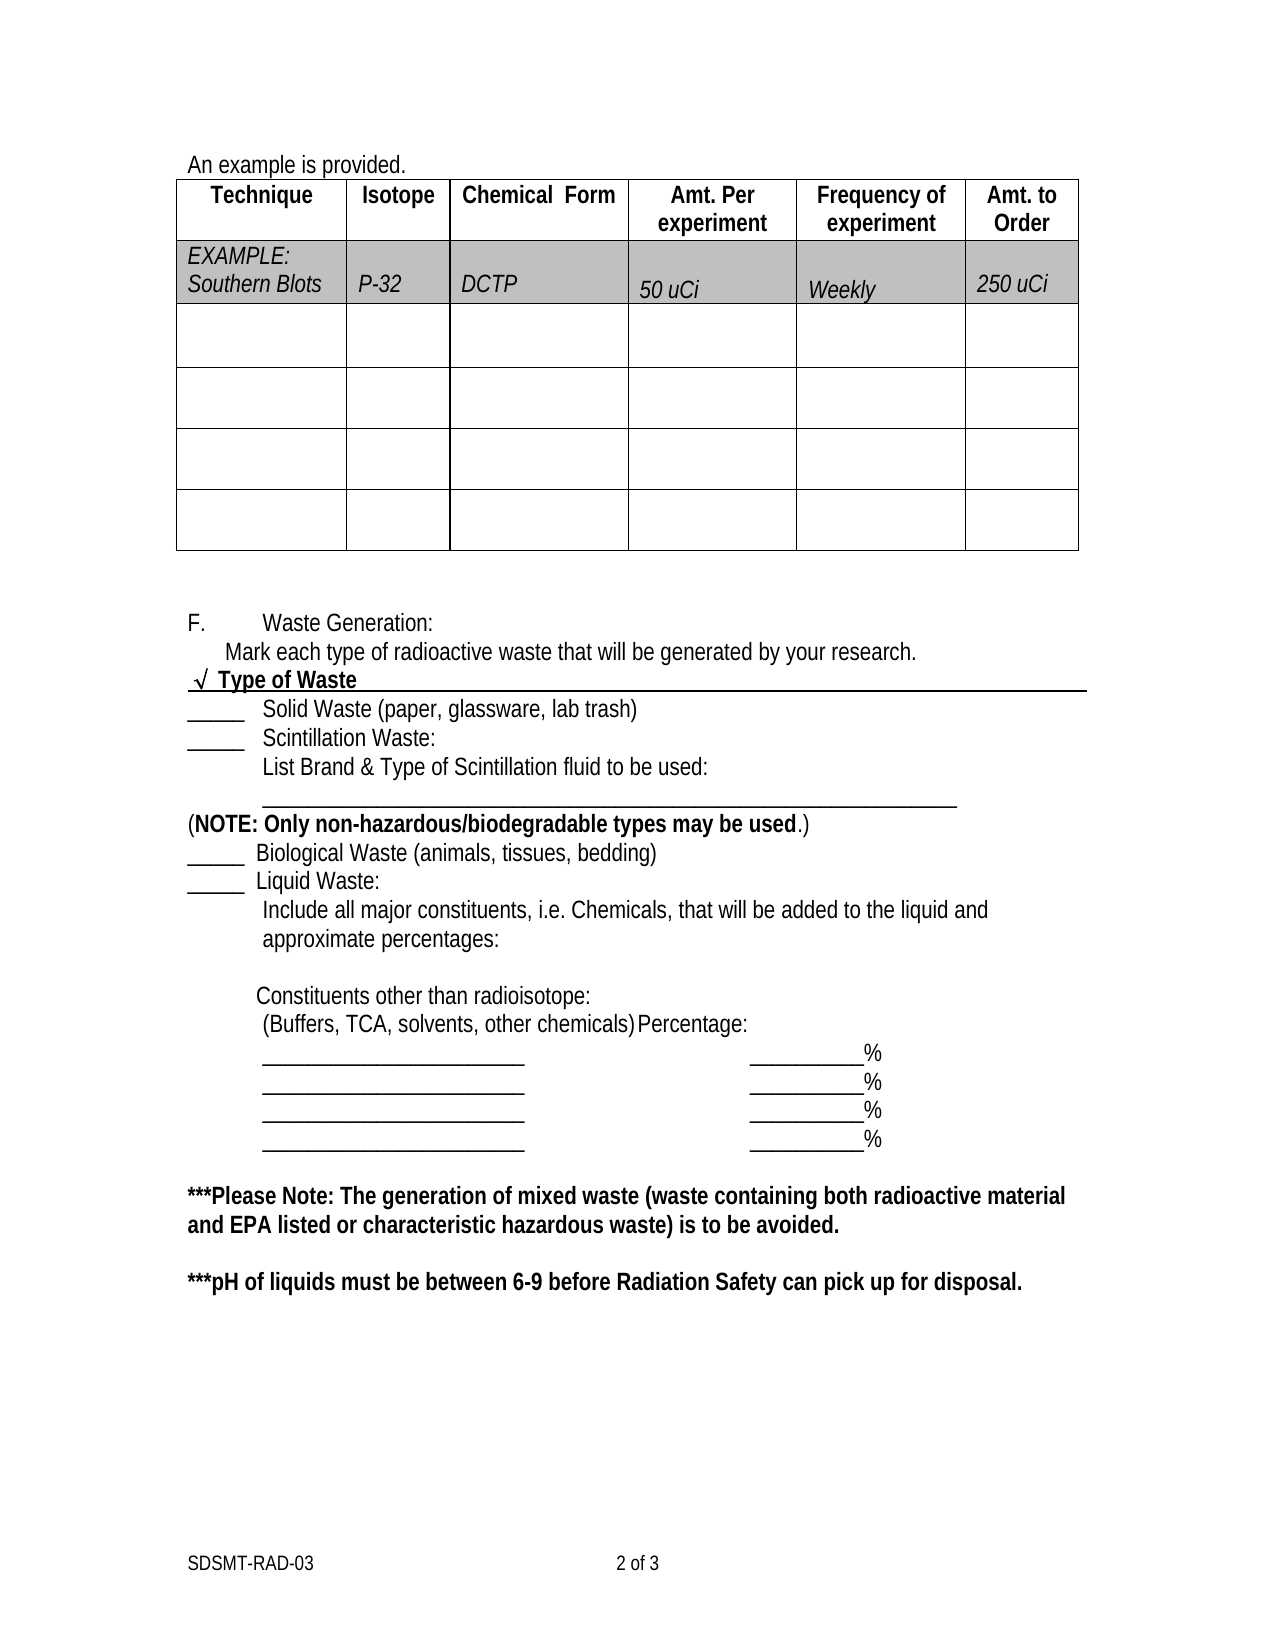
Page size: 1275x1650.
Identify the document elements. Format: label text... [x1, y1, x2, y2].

text Type of Waste__________________________________________ [187, 666, 1087, 690]
table_header Amt. to Order [966, 180, 1078, 239]
text Mark each type of radioactive waste that will be generated by your research. [225, 637, 1087, 666]
table_header Technique [177, 180, 346, 239]
table_cell 50 uCi [629, 241, 796, 303]
text ***pH of liquids must be between 6-9 before Radiation Safety can pick up for disposal. [187, 1267, 1087, 1296]
text ***Please Note: The generation of mixed waste (waste containing both radioactive material and EPA listed or characteristic hazardous waste) is to be avoided. [187, 1181, 1087, 1239]
text _______________________ __________% [187, 1095, 1087, 1124]
table_cell [177, 368, 346, 428]
list Waste Generation: [187, 608, 1087, 637]
text _______________________ __________% [187, 1067, 1087, 1095]
table_cell [451, 304, 628, 367]
text _____ Scintillation Waste: [187, 723, 1087, 752]
table_cell [797, 304, 965, 367]
table_cell [629, 368, 796, 428]
table_header Amt. Per experiment [629, 180, 796, 239]
text An example is provided. [187, 150, 1087, 179]
table_cell [451, 490, 628, 550]
table_header Isotope [347, 180, 449, 239]
table_header Chemical Form [451, 180, 628, 239]
table_header Frequency of experiment [797, 180, 965, 239]
table_cell [966, 304, 1078, 367]
text _______________________ __________% [187, 1038, 1087, 1067]
table_cell [177, 429, 346, 489]
table_cell [177, 304, 346, 367]
table_cell [629, 304, 796, 367]
table_cell [347, 429, 449, 489]
table_cell [347, 304, 449, 367]
table_cell [347, 368, 449, 428]
table_cell [629, 429, 796, 489]
table_cell [451, 429, 628, 489]
text Constituents other than radioisotope: [187, 981, 1087, 1009]
table_cell [966, 490, 1078, 550]
text _____ Biological Waste (animals, tissues, bedding) [187, 838, 1087, 866]
table_cell [797, 490, 965, 550]
table_cell DCTP [451, 241, 628, 303]
table_cell EXAMPLE: Southern Blots [177, 241, 346, 303]
text _____ Liquid Waste: [187, 866, 1087, 895]
text List Brand & Type of Scintillation fluid to be used: _____________________________________________________________ [262, 752, 1087, 809]
text _______________________ __________% [187, 1124, 1087, 1153]
table_cell P-32 [347, 241, 449, 303]
text (NOTE: Only non-hazardous/biodegradable types may be used.) [187, 809, 1087, 838]
table_cell [966, 429, 1078, 489]
table_cell [451, 368, 628, 428]
table_cell [797, 429, 965, 489]
table_cell [966, 368, 1078, 428]
table_cell [629, 490, 796, 550]
table_cell [347, 490, 449, 550]
table_cell [797, 368, 965, 428]
table_cell Weekly [797, 241, 965, 303]
text (Buffers, TCA, solvents, other chemicals) Percentage: [187, 1009, 1087, 1038]
table_cell [177, 490, 346, 550]
text Include all major constituents, i.e. Chemicals, that will be added to the liquid and approximate percentages: [262, 895, 1087, 952]
text _____ Solid Waste (paper, glassware, lab trash) [187, 694, 1087, 723]
table_cell 250 uCi [966, 241, 1078, 303]
